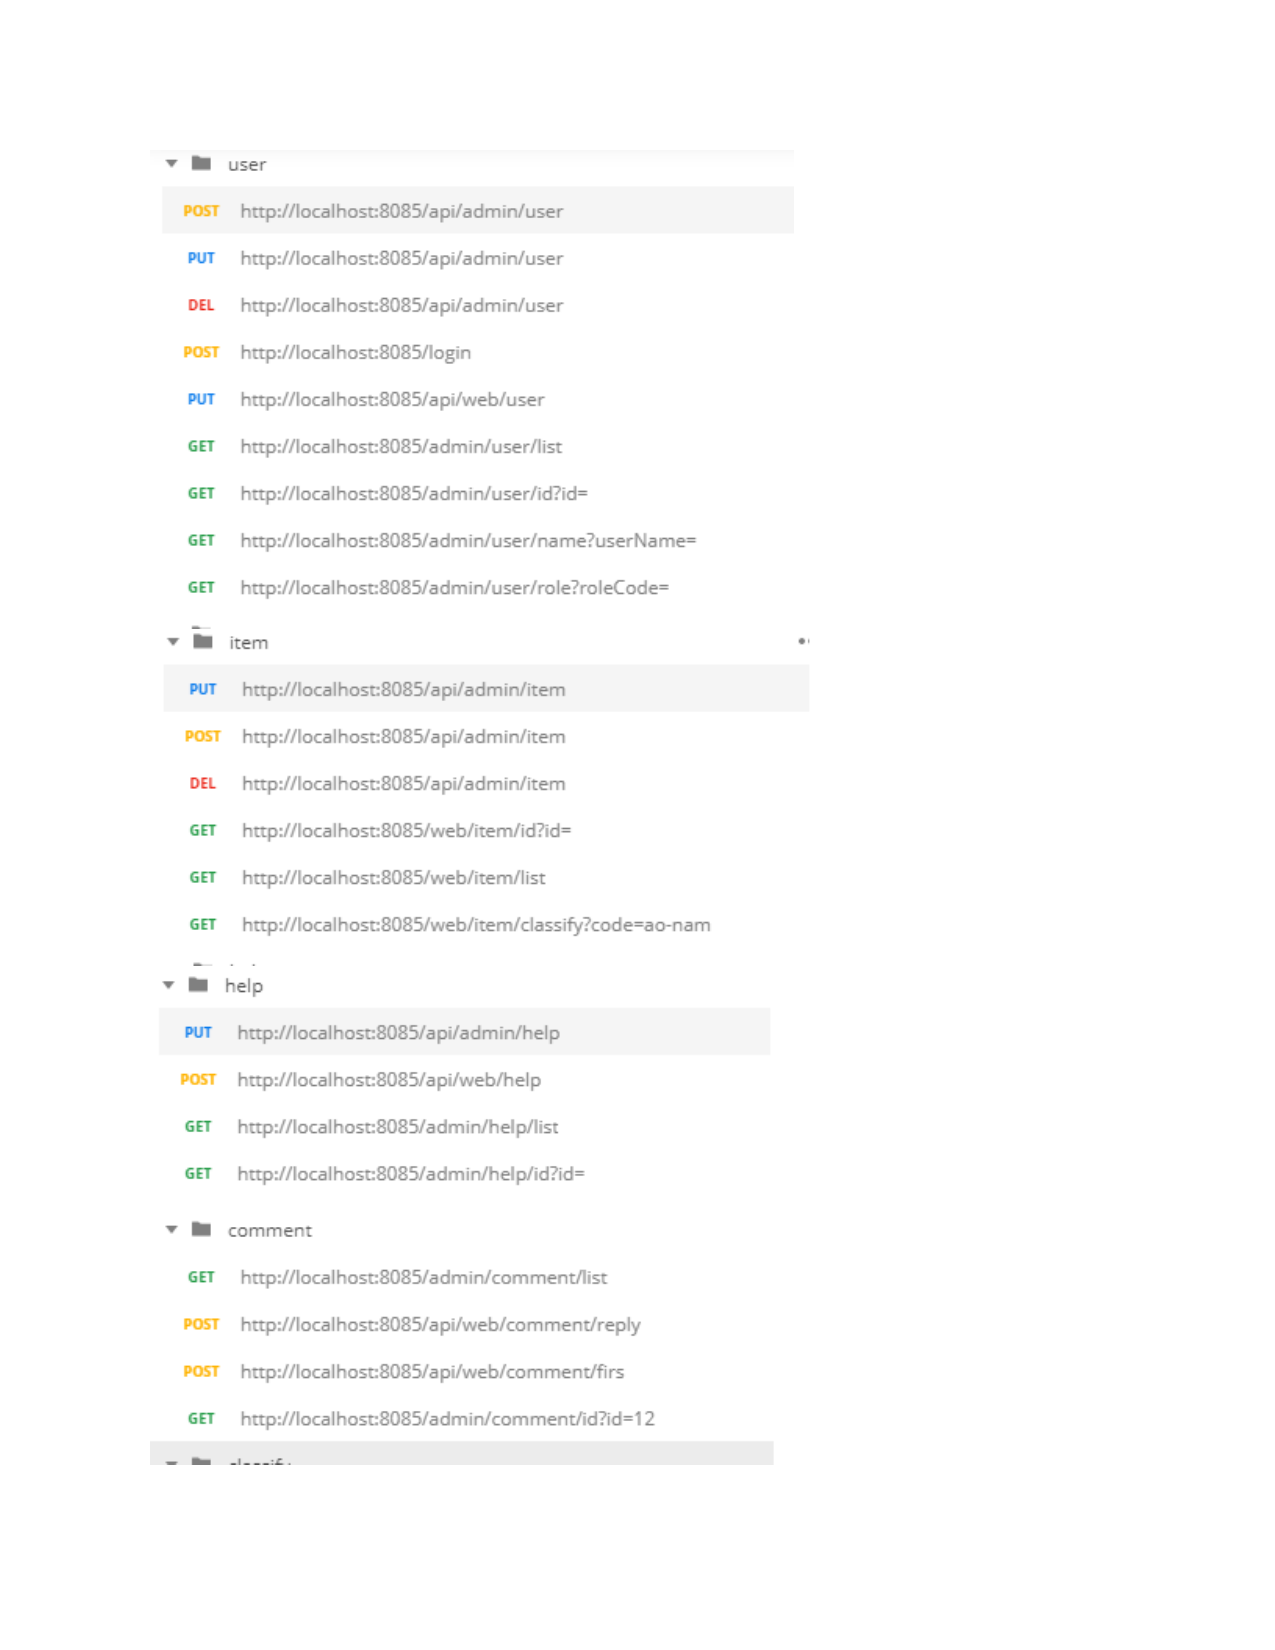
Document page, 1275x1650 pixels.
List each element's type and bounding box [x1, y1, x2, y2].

picture [150, 969, 771, 1212]
picture [150, 1215, 774, 1465]
picture [150, 150, 794, 629]
picture [150, 632, 810, 966]
